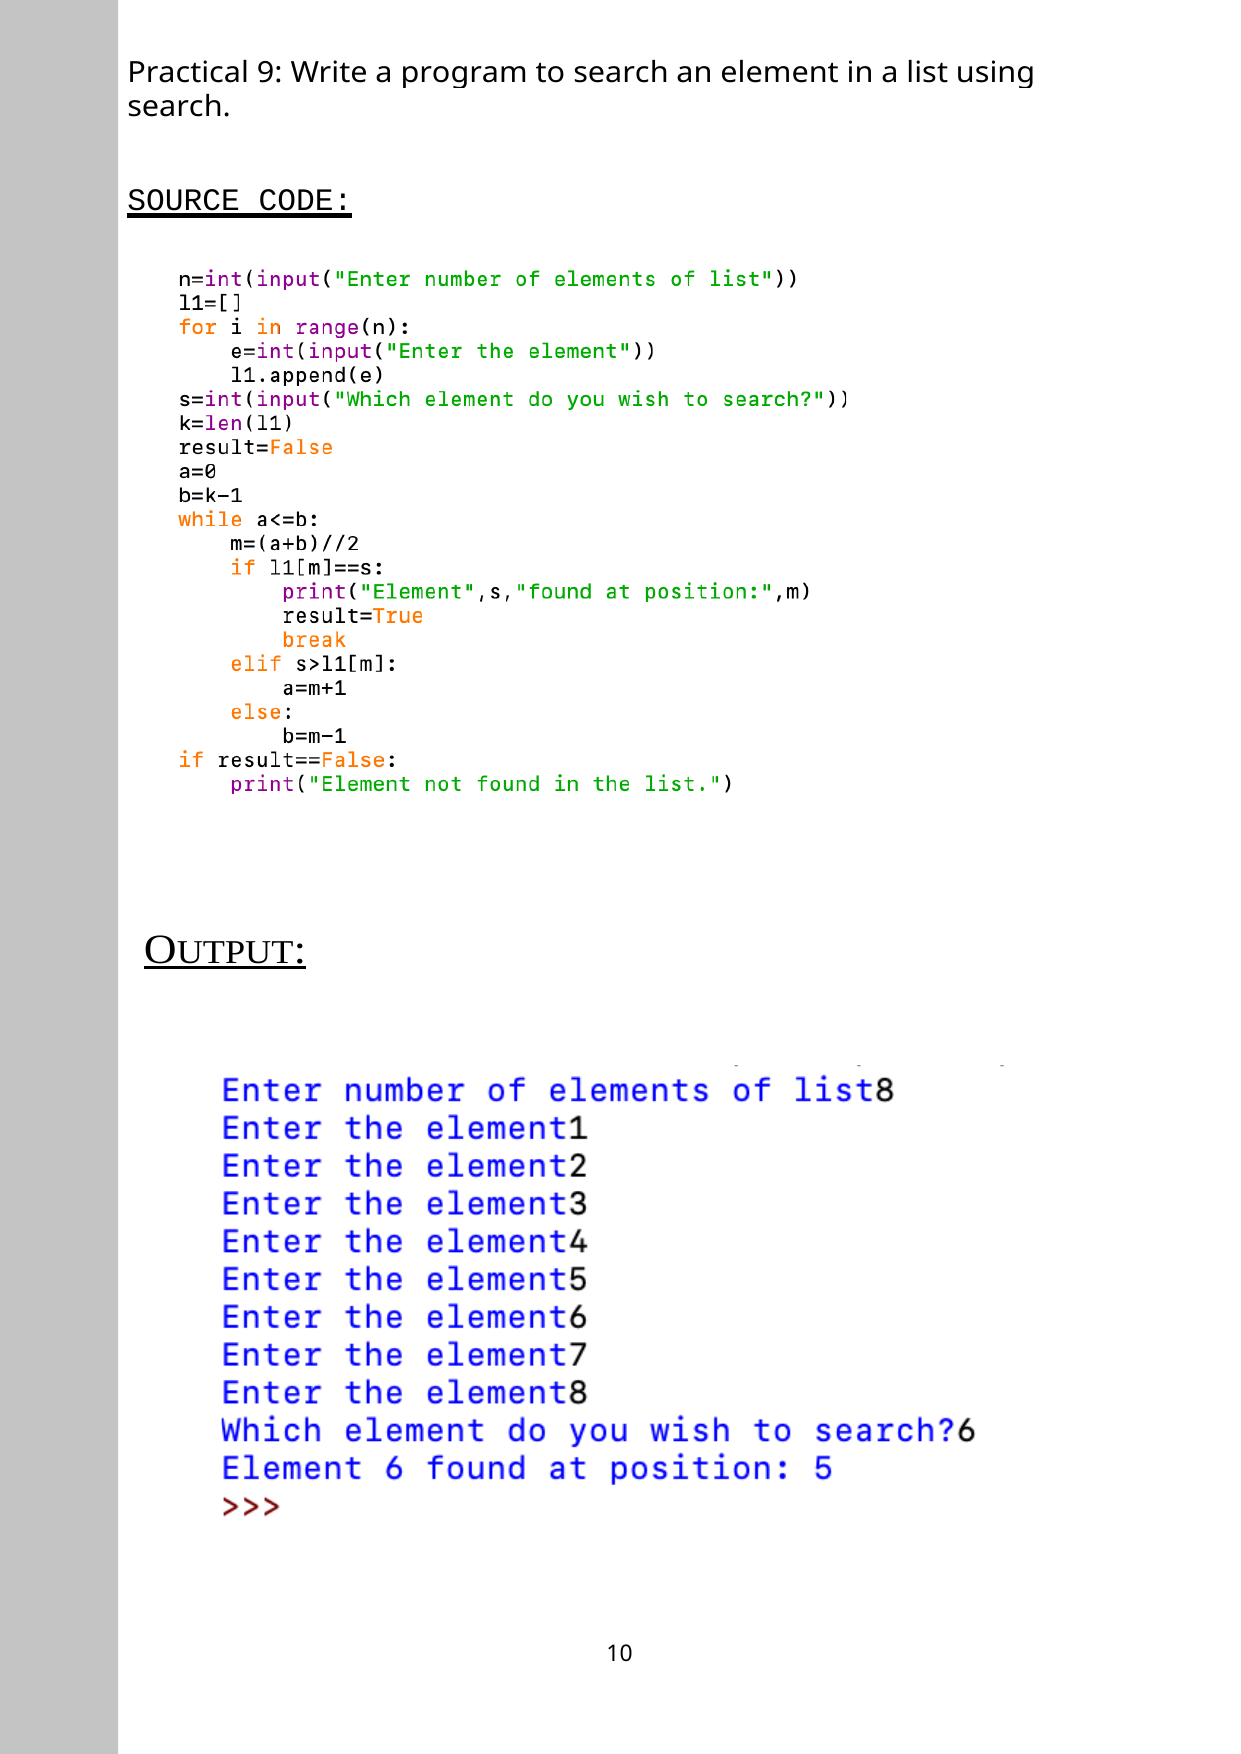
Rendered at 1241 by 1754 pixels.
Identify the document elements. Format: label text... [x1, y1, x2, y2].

text SOURCE CODE: [127, 184, 1230, 220]
text Output: [144, 925, 1230, 973]
picture [178, 269, 847, 794]
text search. [127, 85, 1230, 125]
picture [221, 1065, 1005, 1517]
